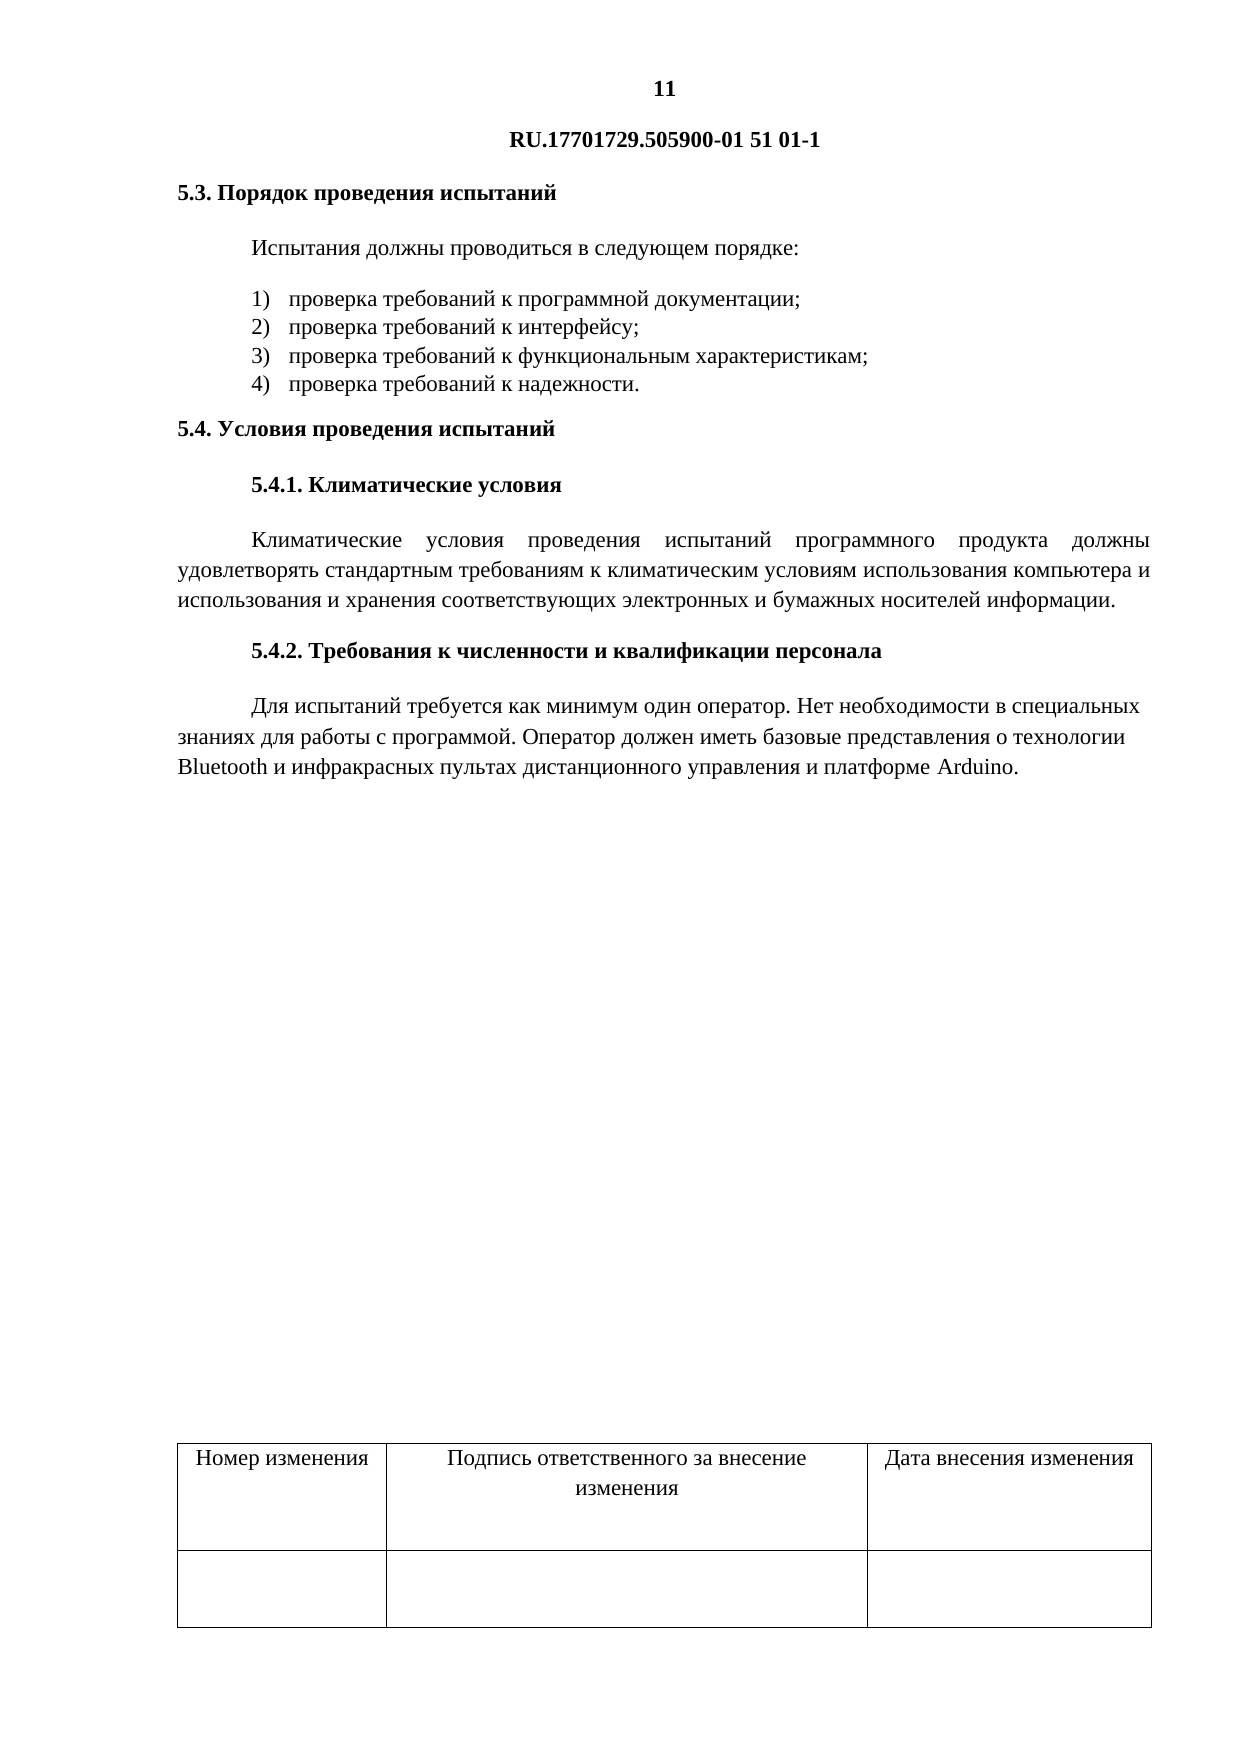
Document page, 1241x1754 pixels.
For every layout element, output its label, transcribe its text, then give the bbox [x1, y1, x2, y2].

list проверка требований к программной документации; [251, 285, 1152, 311]
subtitle 5.4. Условия проведения испытаний [177, 415, 1152, 442]
text Для испытаний требуется как минимум один оператор. Нет необходимости в специальных знаниях для работы с программой. Оператор должен иметь базовые представления о технологии Bluetooth и инфракрасных пультах дистанционного управления и платформе Arduino. [177, 692, 1152, 779]
subtitle 5.4.2. Требования к численности и квалификации персонала [177, 637, 1152, 664]
subtitle 5.4.1. Климатические условия [177, 471, 1152, 497]
list проверка требований к надежности. [251, 370, 1152, 397]
list проверка требований к функциональным характеристикам; [251, 342, 1152, 368]
subtitle 5.3. Порядок проведения испытаний [177, 179, 1152, 205]
text Климатические условия проведения испытаний программного продукта должны удовлетворять стандартным требованиям к климатическим условиям использования компьютера и использования и хранения соответствующих электронных и бумажных носителей информации. [177, 526, 1152, 613]
list проверка требований к интерфейсу; [251, 313, 1152, 340]
text Испытания должны проводиться в следующем порядке: [177, 234, 1152, 260]
